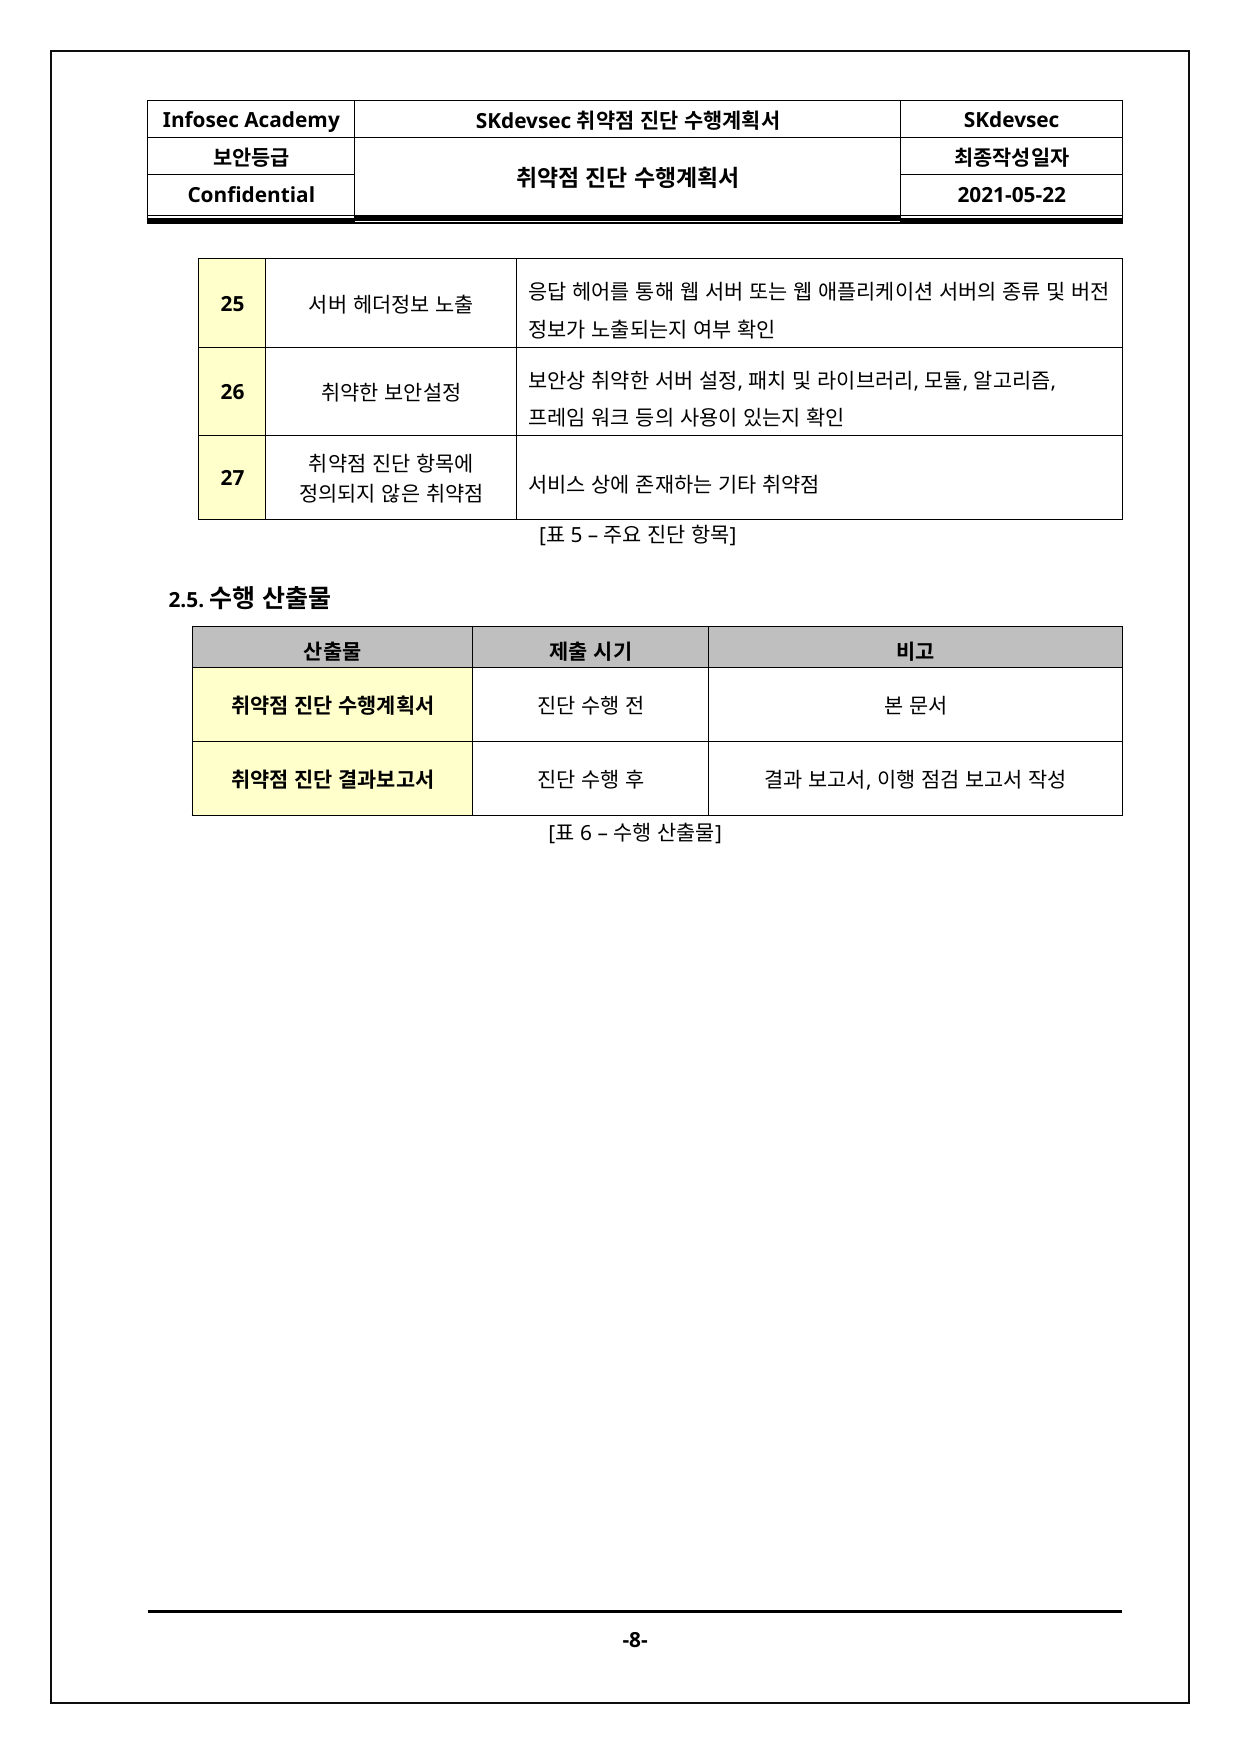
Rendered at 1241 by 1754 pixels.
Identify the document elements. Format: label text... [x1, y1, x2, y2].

table_cell 취약점 진단 결과보고서 [193, 742, 472, 815]
table_cell 취약점 진단 항목에 정의되지 않은 취약점 [266, 436, 516, 519]
table_header 비고 [709, 627, 1122, 667]
table_cell 응답 헤어를 통해 웹 서버 또는 웹 애플리케이션 서버의 종류 및 버전 정보가 노출되는지 여부 확인 [517, 259, 1122, 347]
table_cell 결과 보고서, 이행 점검 보고서 작성 [709, 742, 1122, 815]
table_header 제출 시기 [473, 627, 708, 667]
table_cell 보안상 취약한 서버 설정, 패치 및 라이브러리, 모듈, 알고리즘, 프레임 워크 등의 사용이 있는지 확인 [517, 348, 1122, 435]
table_cell 25 [199, 259, 265, 347]
table_cell 26 [199, 348, 265, 435]
table_cell 취약한 보안설정 [266, 348, 516, 435]
text [표 5 – 주요 진단 항목] [148, 520, 1122, 548]
table_cell 서버 헤더정보 노출 [266, 259, 516, 347]
table_cell 진단 수행 후 [473, 742, 708, 815]
table_cell 서비스 상에 존재하는 기타 취약점 [517, 436, 1122, 519]
text 수행 산출물 [168, 578, 1101, 614]
table_cell 본 문서 [709, 668, 1122, 741]
text [표 6 – 수행 산출물] [148, 816, 1122, 846]
table_header 산출물 [193, 627, 472, 667]
table_cell 27 [199, 436, 265, 519]
table_cell 취약점 진단 수행계획서 [193, 668, 472, 741]
table_cell 진단 수행 전 [473, 668, 708, 741]
